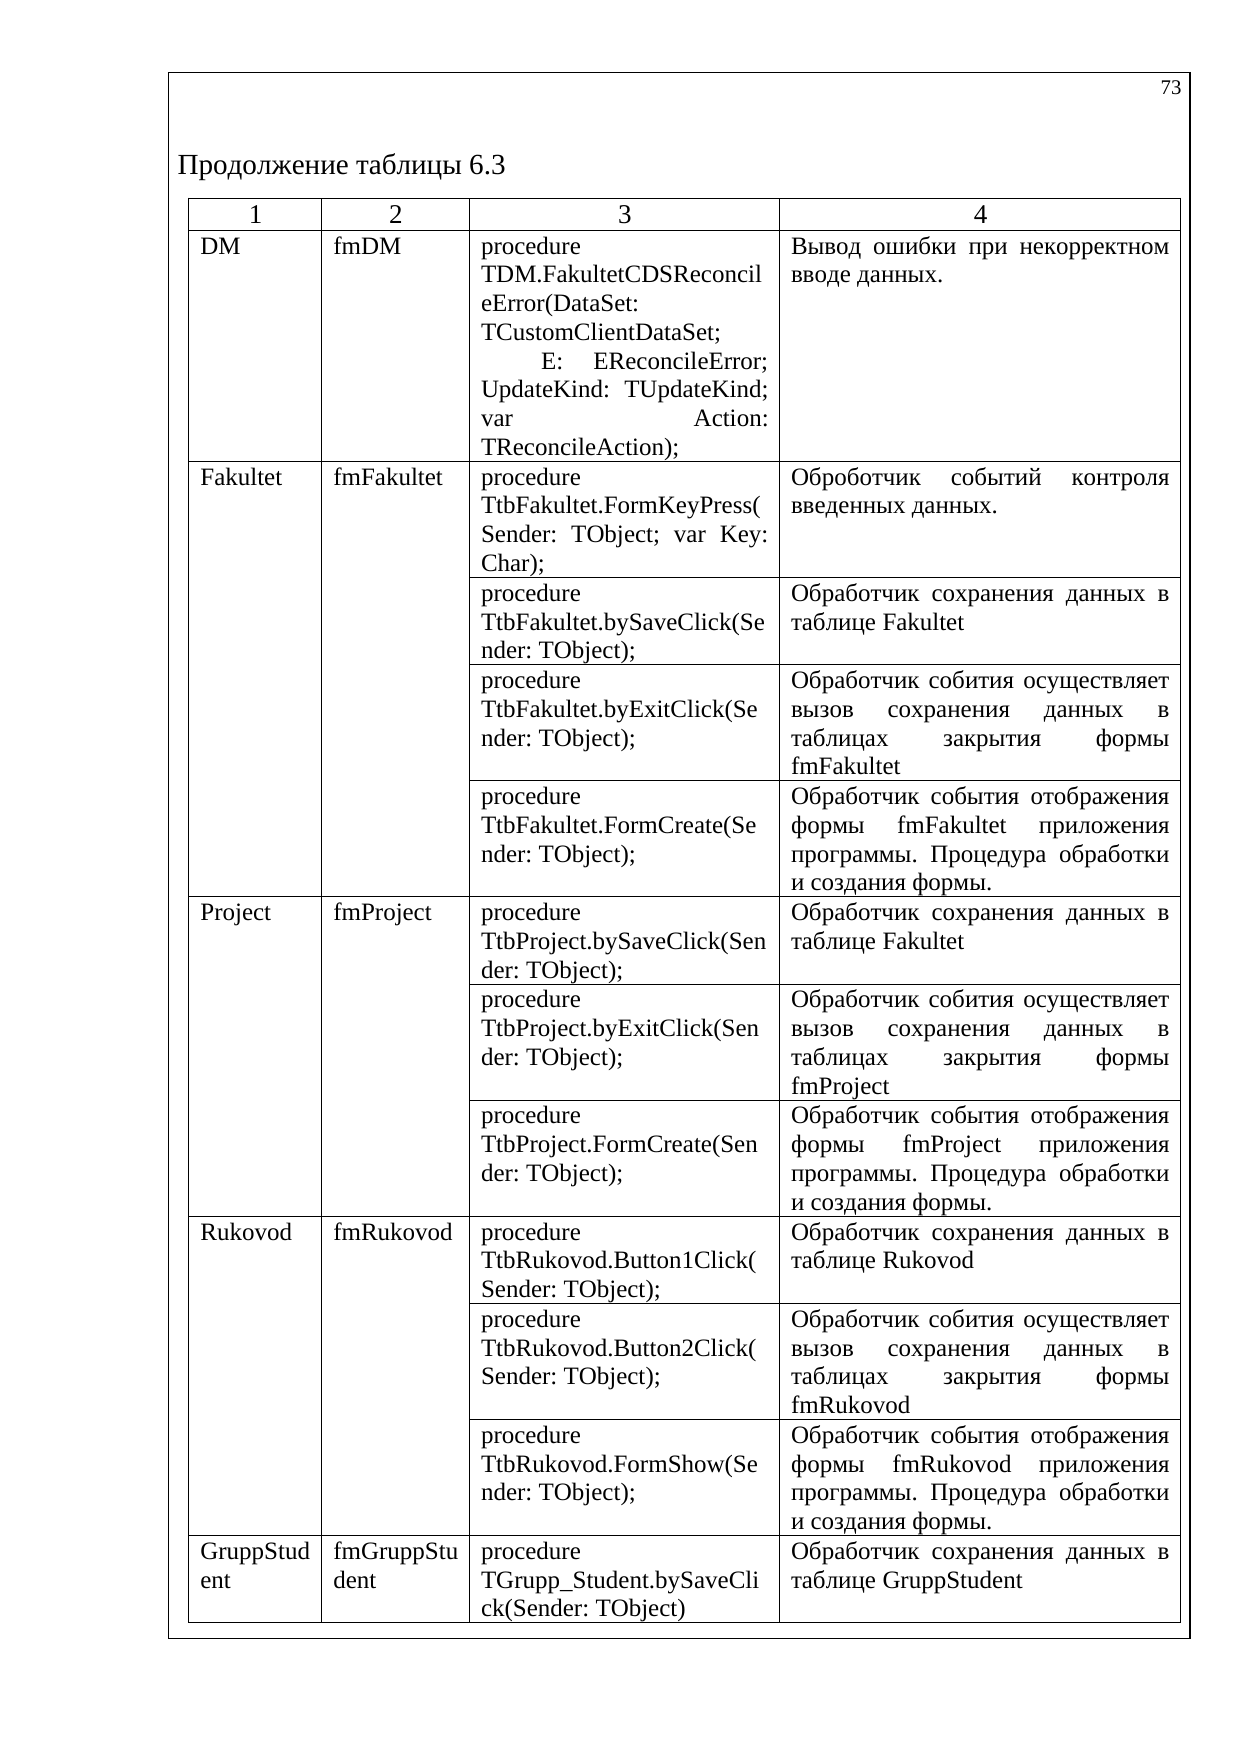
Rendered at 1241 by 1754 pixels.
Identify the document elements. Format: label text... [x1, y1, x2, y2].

table_cell procedure TtbRukovod.Button2Click(Sender: TObject); [470, 1304, 779, 1419]
table_cell procedure TtbFakultet.byExitClick(Sender: TObject); [470, 665, 779, 780]
table_cell Обработчик сохранения данных в таблице Fakultet [780, 897, 1180, 983]
table_cell Project [189, 897, 321, 1216]
table_cell Обработчик сохранения данных в таблице Rukovod [780, 1217, 1180, 1303]
table_cell Обработчик сохранения данных в таблице Fakultet [780, 578, 1180, 664]
table_cell Обработчик события отображения формы fmFakultet приложения программы. Процедура обработки и создания формы. [780, 781, 1180, 896]
table_cell fmDM [322, 231, 469, 461]
table_cell Обработчик собития осуществляет вызов сохранения данных в таблицах закрытия формы fmFakultet [780, 665, 1180, 780]
table_cell fmGruppStudent [322, 1536, 469, 1622]
table_cell procedure TtbFakultet.FormCreate(Sender: TObject); [470, 781, 779, 896]
table_cell Вывод ошибки при некорректном вводе данных. [780, 231, 1180, 461]
table_cell Обработчик события отображения формы fmRukovod приложения программы. Процедура обработки и создания формы. [780, 1420, 1180, 1535]
table_cell procedure TtbRukovod.FormShow(Sender: TObject); [470, 1420, 779, 1535]
table_cell Обработчик сохранения данных в таблице GruppStudent [780, 1536, 1180, 1622]
table_cell procedure TtbProject.byExitClick(Sender: TObject); [470, 985, 779, 1099]
table_cell Rukovod [189, 1217, 321, 1535]
table_cell procedure TDM.FakultetCDSReconcileError(DataSet: TCustomClientDataSet; E: EReconcileError; UpdateKind: TUpdateKind; var Action: TReconcileAction); [470, 231, 779, 461]
table_cell Fakultet [189, 462, 321, 896]
table_cell Обработчик собития осуществляет вызов сохранения данных в таблицах закрытия формы fmProject [780, 985, 1180, 1099]
table_cell GruppStudent [189, 1536, 321, 1622]
table_header 2 [322, 199, 469, 230]
table_header 1 [189, 199, 321, 230]
table_cell DM [189, 231, 321, 461]
table_cell fmProject [322, 897, 469, 1216]
table_cell procedure TGrupp_Student.bySaveClick(Sender: TObject) [470, 1536, 779, 1622]
table_cell procedure TtbProject.bySaveClick(Sender: TObject); [470, 897, 779, 983]
table_cell procedure TtbFakultet.FormKeyPress(Sender: TObject; var Key: Char); [470, 462, 779, 577]
table_cell procedure TtbProject.FormCreate(Sender: TObject); [470, 1101, 779, 1216]
table_cell procedure TtbRukovod.Button1Click(Sender: TObject); [470, 1217, 779, 1303]
table_header 4 [780, 199, 1180, 230]
table_cell Обработчик собития осуществляет вызов сохранения данных в таблицах закрытия формы fmRukovod [780, 1304, 1180, 1419]
table_cell procedure TtbFakultet.bySaveClick(Sender: TObject); [470, 578, 779, 664]
table_cell Оброботчик событий контроля введенных данных. [780, 462, 1180, 577]
table_cell fmFakultet [322, 462, 469, 896]
text Продолжение таблицы 6.3 [177, 147, 1181, 181]
table_cell Обработчик события отображения формы fmProject приложения программы. Процедура обработки и создания формы. [780, 1101, 1180, 1216]
table_cell fmRukovod [322, 1217, 469, 1535]
table_header 3 [470, 199, 779, 230]
